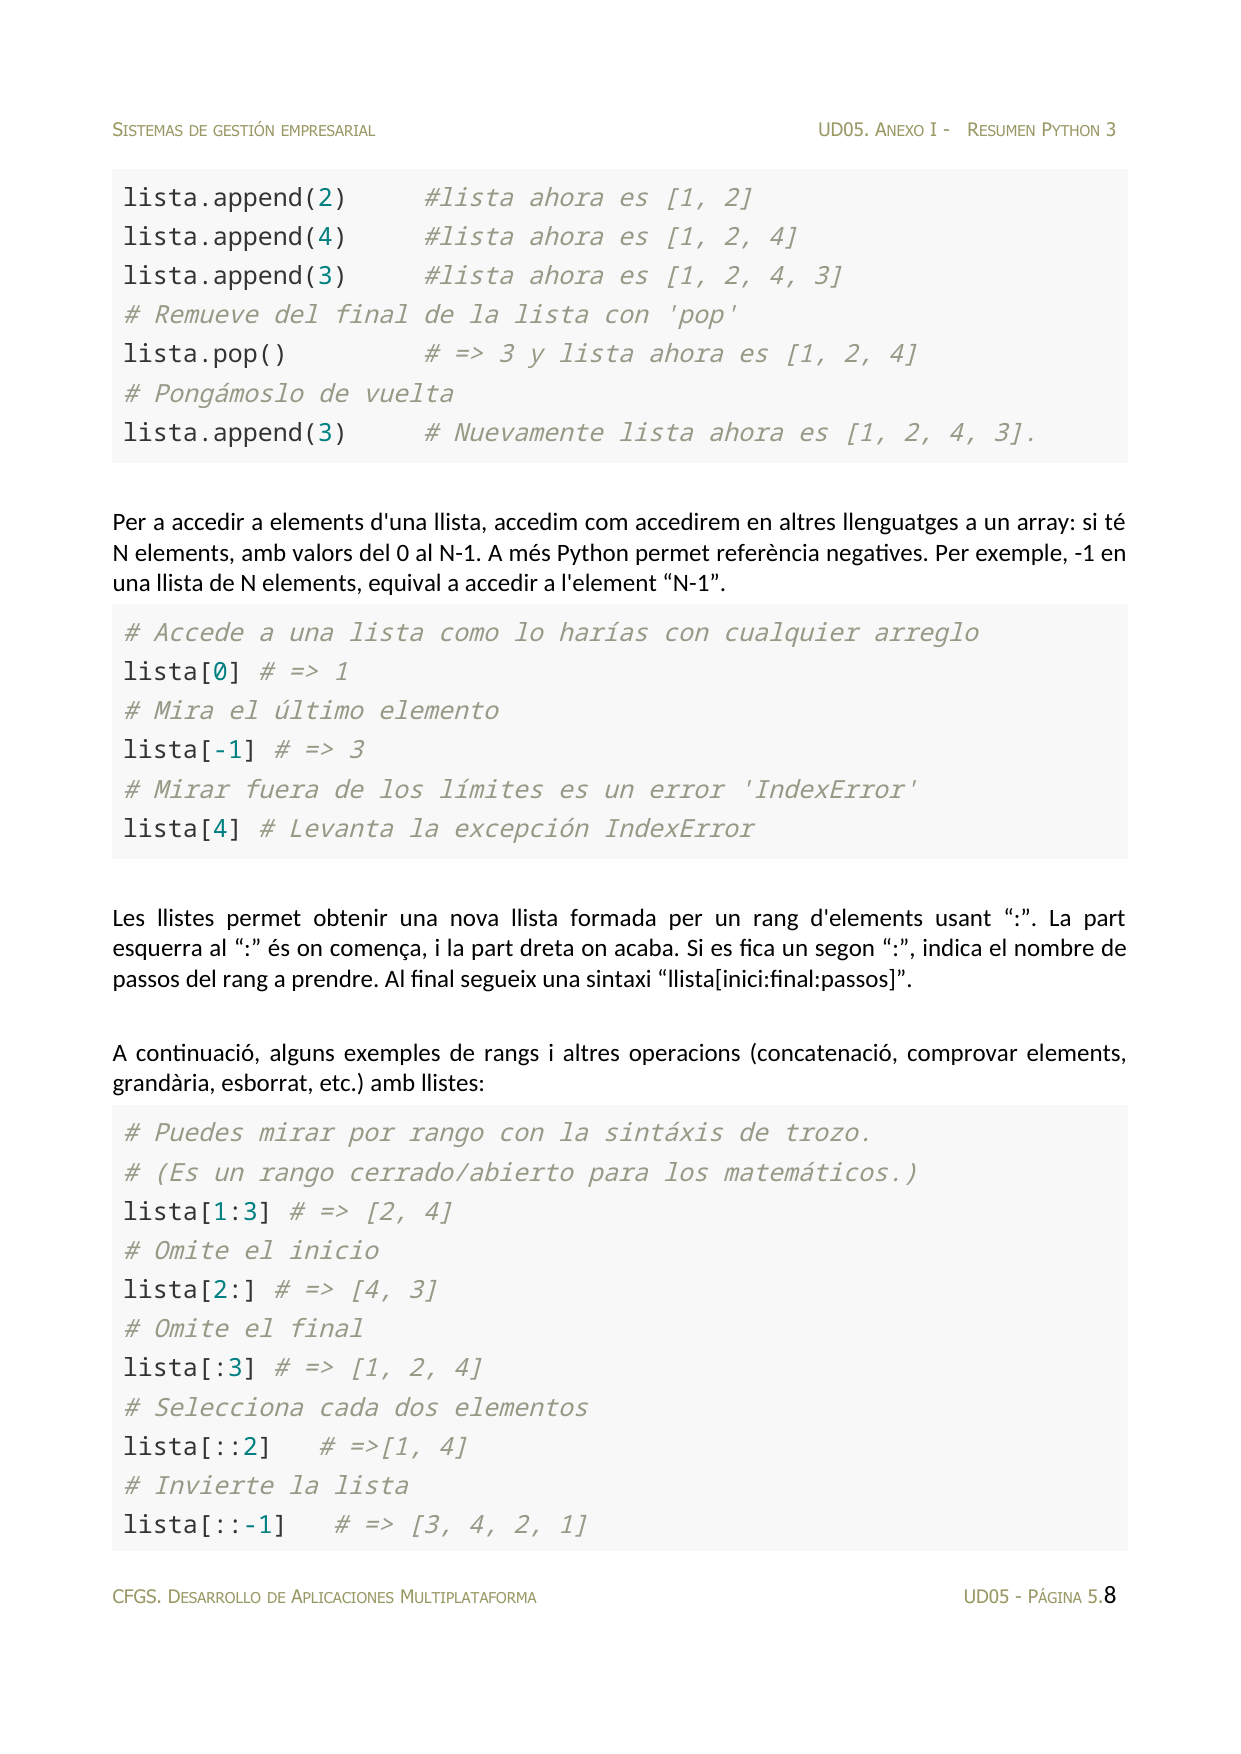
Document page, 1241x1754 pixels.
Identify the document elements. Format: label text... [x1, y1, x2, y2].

text Les llistes permet obtenir una nova llista formada per un rang d'elements usant “:”. La part esquerra al “:” és on comença, i la part dreta on acaba. Si es fica un segon “:”, indica el nombre de passos del rang a prendre. Al final segueix una sintaxi “llista[inici:final:passos]”. [112, 902, 1128, 994]
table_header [112, 169, 1128, 463]
text A continuació, alguns exemples de rangs i altres operacions (concatenació, comprovar elements, grandària, esborrat, etc.) amb llistes: [112, 1037, 1128, 1098]
table_header # Accede a una lista como lo harías con cualquier arreglo lista[0] # => 1 # Mira el último elemento lista[-1] # => 3 # Mirar fuera de los límites es un error 'IndexError' lista[4] # Levanta la excepción IndexError [112, 604, 1128, 859]
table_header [112, 1105, 1128, 1551]
text Per a accedir a elements d'una llista, accedim com accedirem en altres llenguatges a un array: si té N elements, amb valors del 0 al N-1. A més Python permet referència negatives. Per exemple, -1 en una llista de N elements, equival a accedir a l'element “N-1”. [112, 506, 1128, 598]
